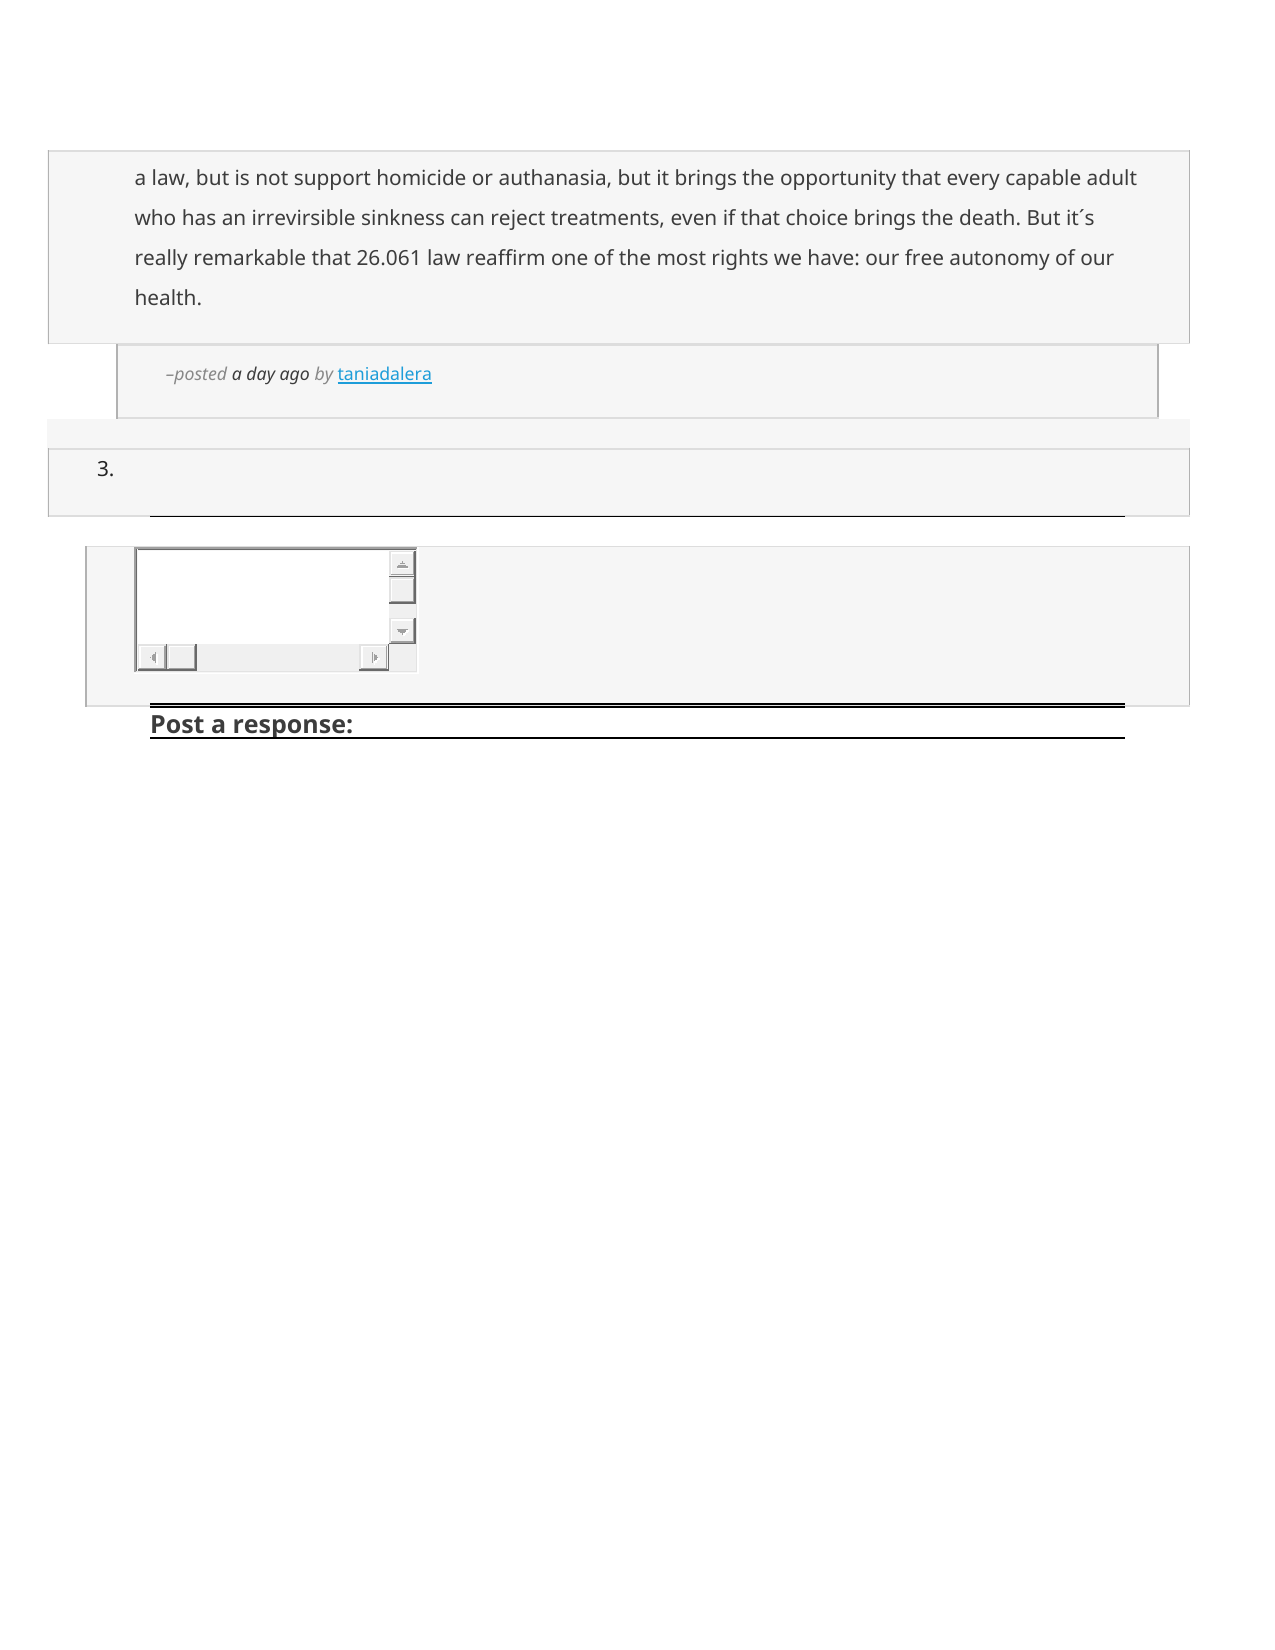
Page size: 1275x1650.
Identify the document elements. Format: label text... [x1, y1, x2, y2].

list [49, 152, 1189, 343]
text Post a response: [150, 708, 1125, 737]
text –posted a day ago by taniadalera [118, 346, 1157, 417]
